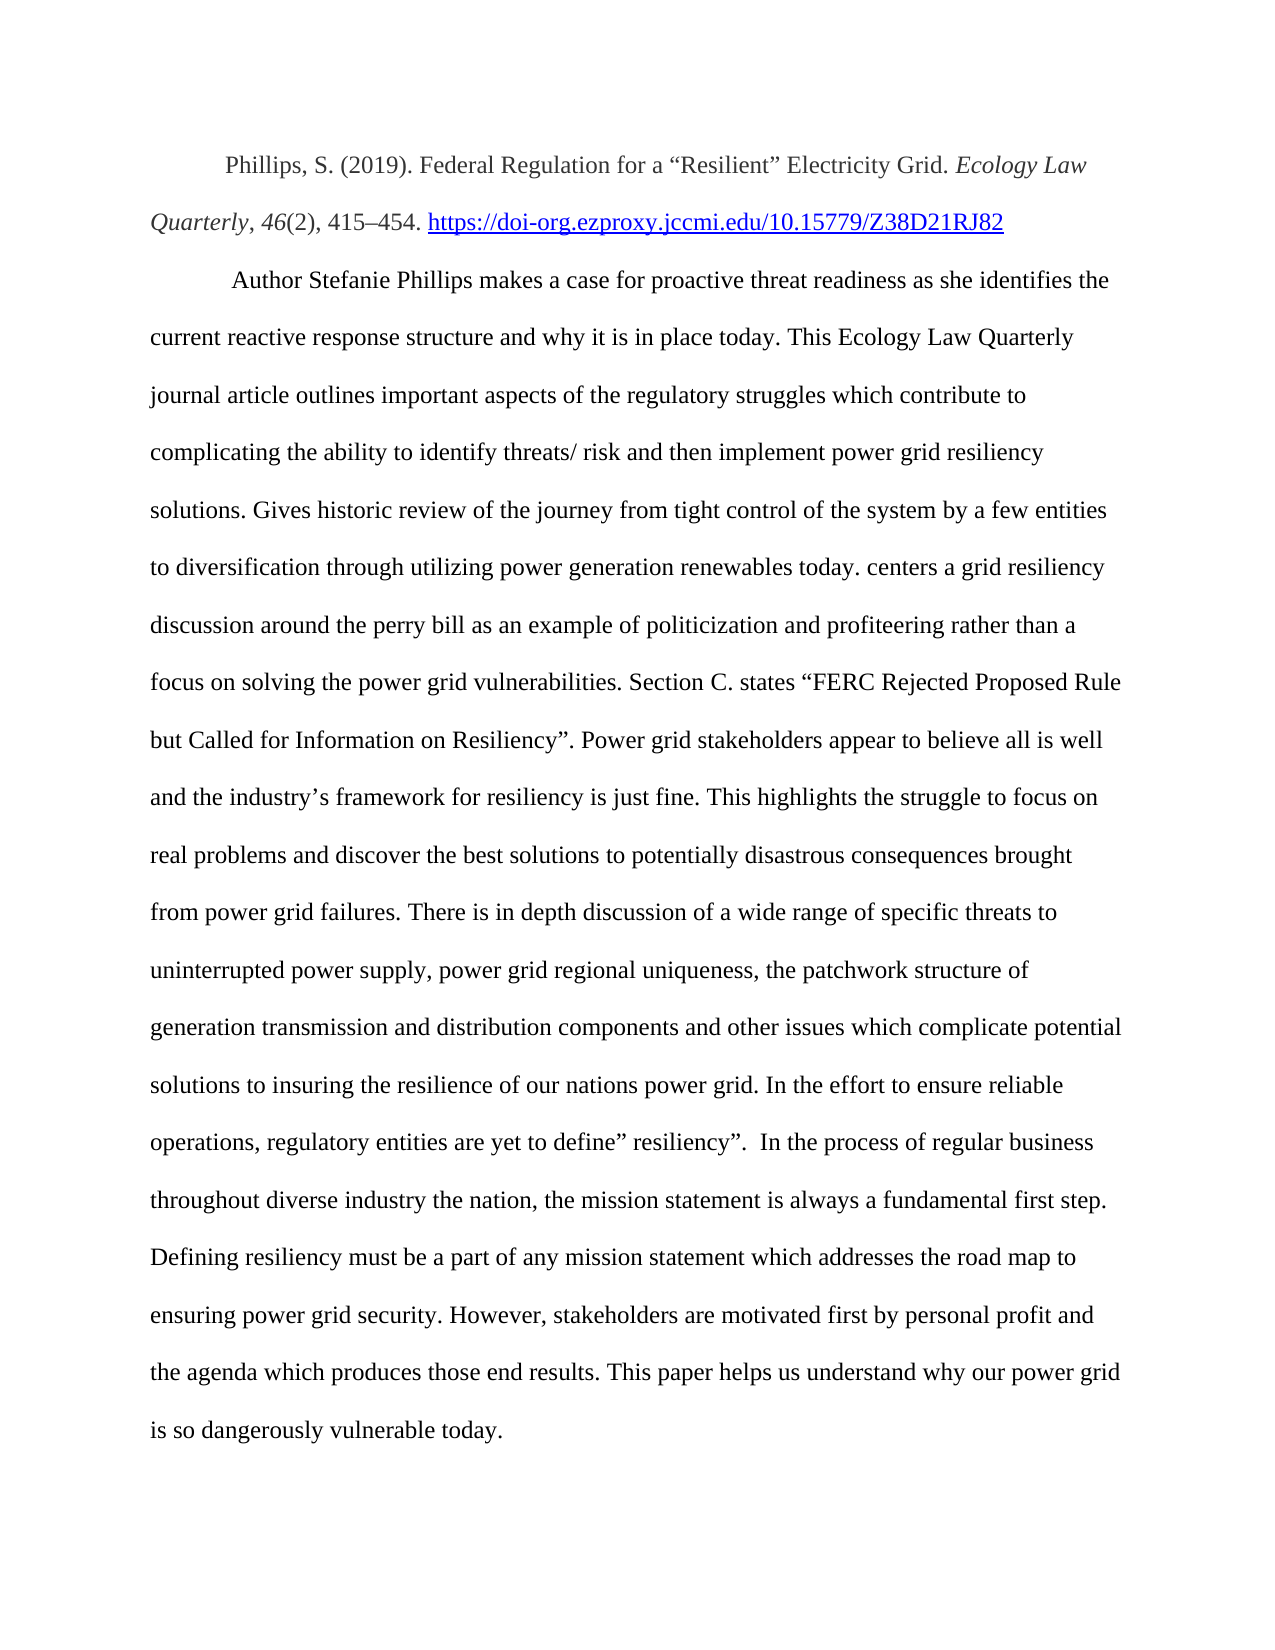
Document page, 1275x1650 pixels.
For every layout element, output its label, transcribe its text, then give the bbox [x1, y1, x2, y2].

text Phillips, S. (2019). Federal Regulation for a “Resilient” Electricity Grid. Ecology Law Quarterly, 46(2), 415–454. https://doi-org.ezproxy.jccmi.edu/10.15779/Z38D21RJ82 [150, 150, 1125, 236]
text Author Stefanie Phillips makes a case for proactive threat readiness as she identifies the current reactive response structure and why it is in place today. This Ecology Law Quarterly journal article outlines important aspects of the regulatory struggles which contribute to complicating the ability to identify threats/ risk and then implement power grid resiliency solutions. Gives historic review of the journey from tight control of the system by a few entities to diversification through utilizing power generation renewables today. centers a grid resiliency discussion around the perry bill as an example of politicization and profiteering rather than a focus on solving the power grid vulnerabilities. Section C. states “FERC Rejected Proposed Rule but Called for Information on Resiliency”. Power grid stakeholders appear to believe all is well and the industry’s framework for resiliency is just fine. This highlights the struggle to focus on real problems and discover the best solutions to potentially disastrous consequences brought from power grid failures. There is in depth discussion of a wide range of specific threats to uninterrupted power supply, power grid regional uniqueness, the patchwork structure of generation transmission and distribution components and other issues which complicate potential solutions to insuring the resilience of our nations power grid. In the effort to ensure reliable operations, regulatory entities are yet to define” resiliency”. In the process of regular business throughout diverse industry the nation, the mission statement is always a fundamental first step. Defining resiliency must be a part of any mission statement which addresses the road map to ensuring power grid security. However, stakeholders are motivated first by personal profit and the agenda which produces those end results. This paper helps us understand why our power grid is so dangerously vulnerable today. [150, 265, 1125, 1444]
